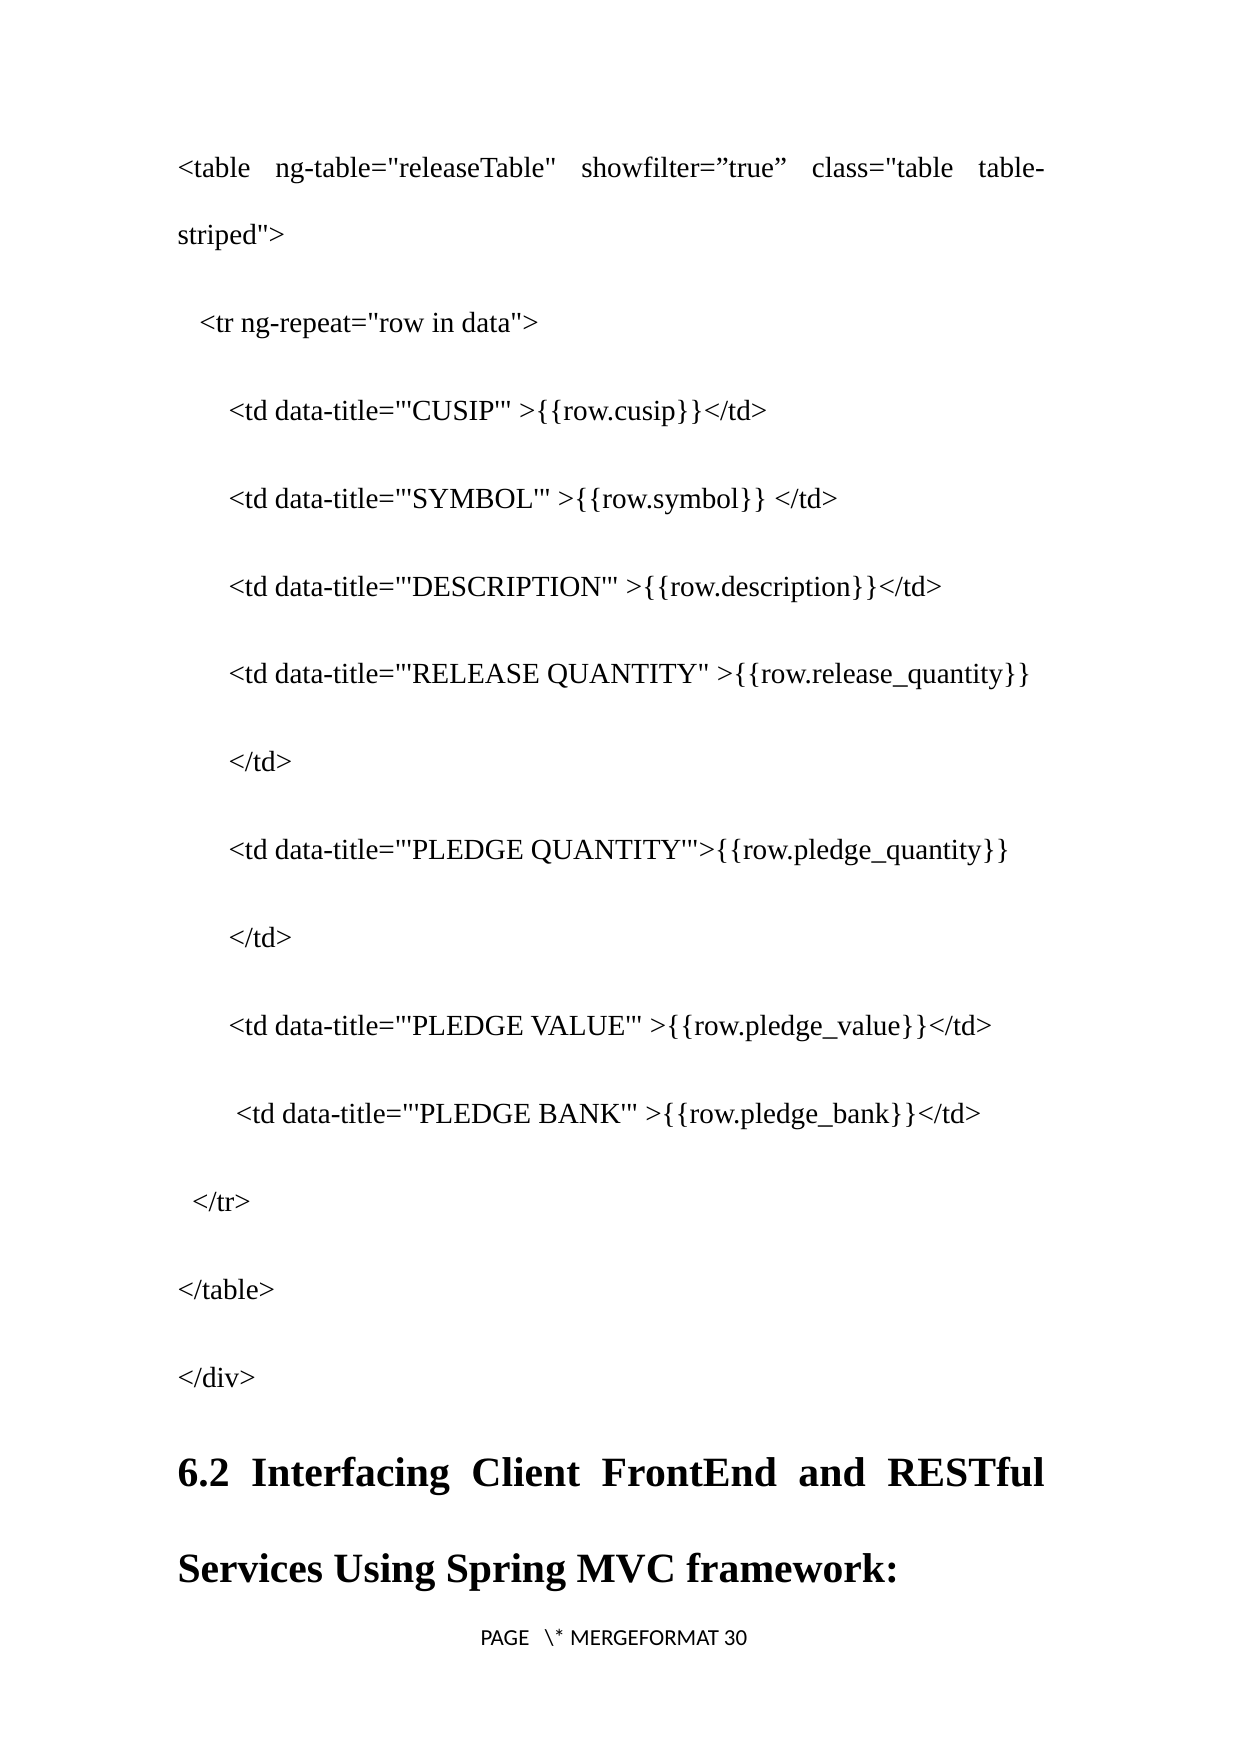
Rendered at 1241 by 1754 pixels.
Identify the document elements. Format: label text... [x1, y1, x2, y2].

text <table ng-table="releaseTable" showfilter=”true” class="table table-striped"> [177, 150, 1045, 251]
text <tr ng-repeat="row in data"> [177, 305, 1045, 338]
text <td data-title="'PLEDGE QUANTITY'">{{row.pledge_quantity}} [177, 832, 1045, 866]
text 6.2 Interfacing Client FrontEnd and RESTful Services Using Spring MVC framework: [177, 1448, 1045, 1592]
text <td data-title="'DESCRIPTION'" >{{row.description}}</td> [177, 569, 1045, 602]
text <td data-title="'RELEASE QUANTITY" >{{row.release_quantity}} [177, 657, 1045, 690]
text <td data-title="'SYMBOL'" >{{row.symbol}} </td> [177, 481, 1045, 514]
text </td> [177, 920, 1045, 954]
text </td> [177, 744, 1045, 778]
text <td data-title="'PLEDGE VALUE'" >{{row.pledge_value}}</td> [177, 1008, 1045, 1042]
text </tr> [177, 1184, 1045, 1218]
text <td data-title="'PLEDGE BANK'" >{{row.pledge_bank}}</td> [177, 1096, 1045, 1130]
text <td data-title="'CUSIP'" >{{row.cusip}}</td> [177, 393, 1045, 426]
text </div> [177, 1360, 1045, 1393]
text </table> [177, 1272, 1045, 1306]
